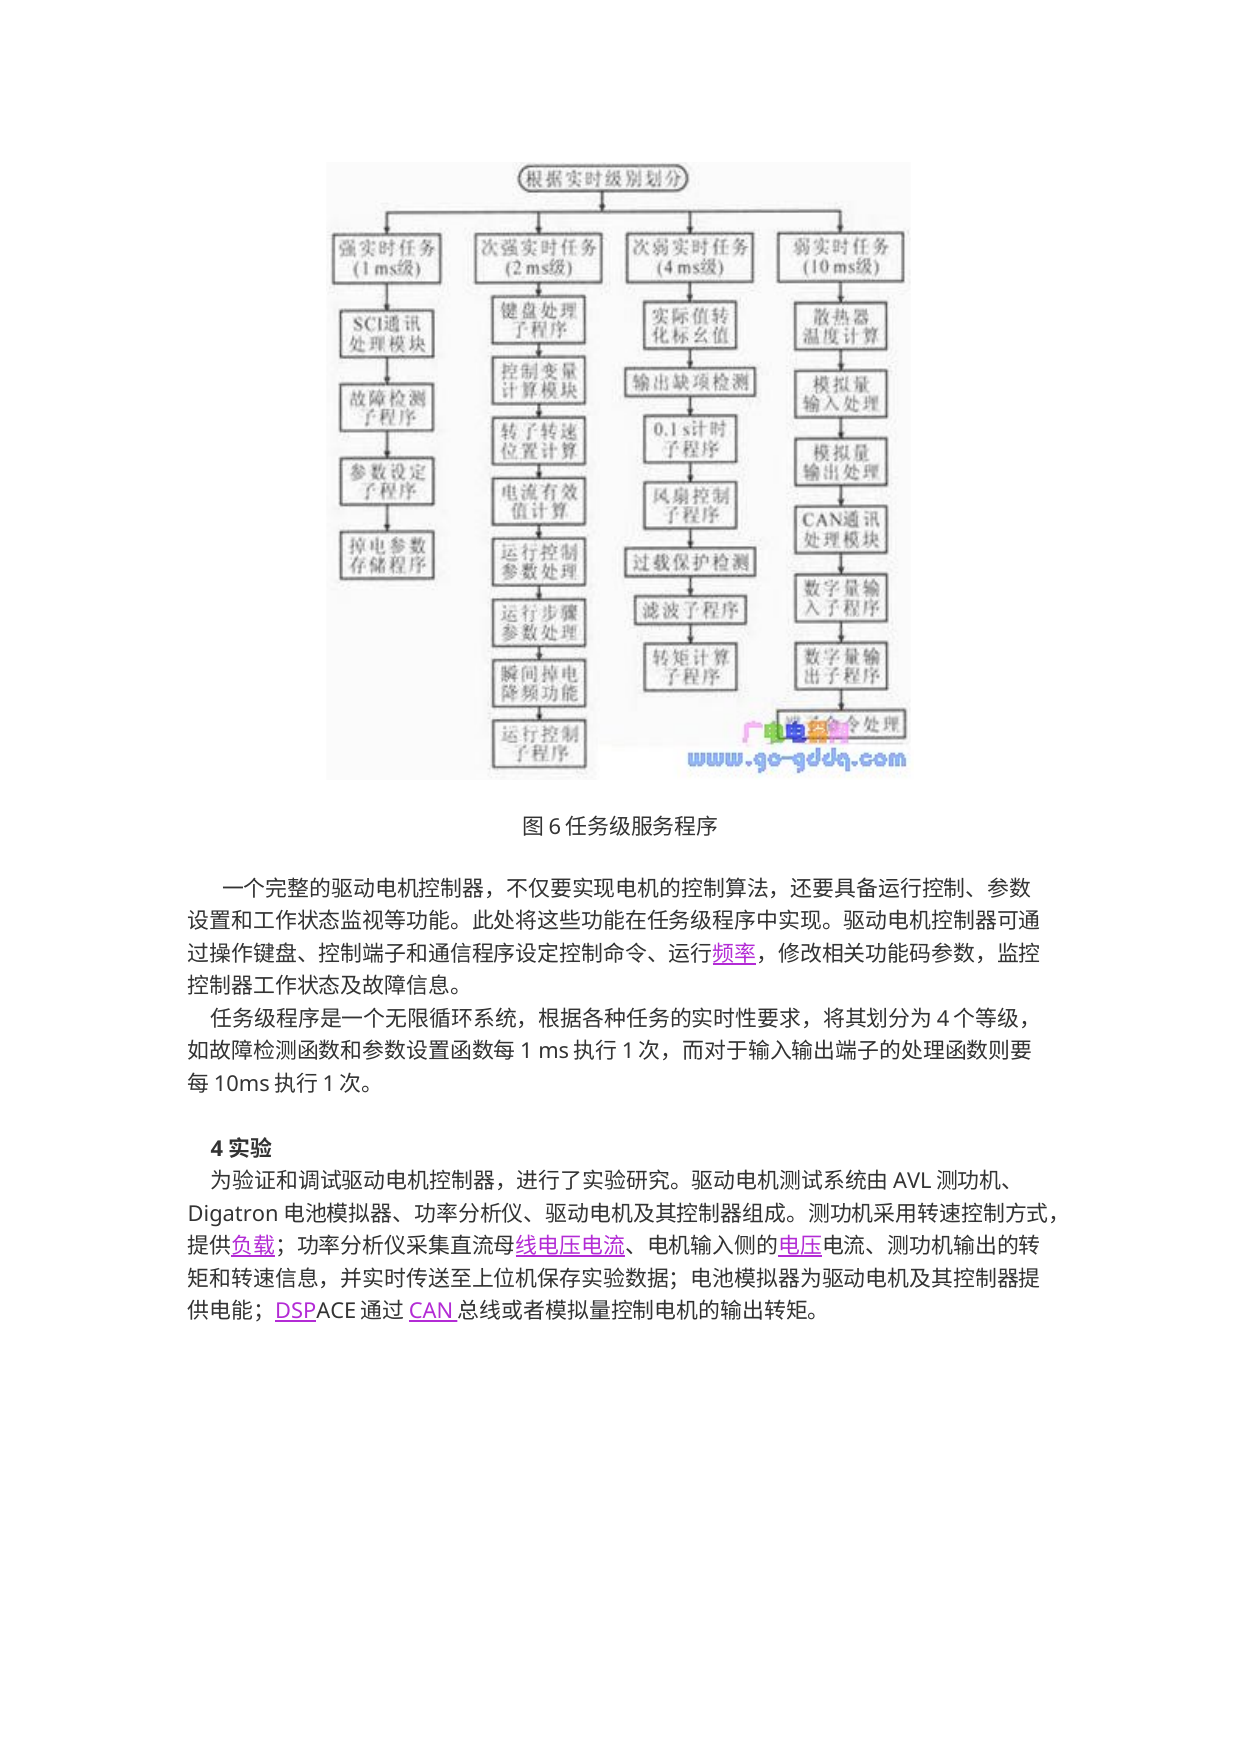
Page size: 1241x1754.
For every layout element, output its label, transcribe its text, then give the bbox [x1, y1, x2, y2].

text 图6任务级服务程序 [187, 809, 1053, 841]
text 一个完整的驱动电机控制器，不仅要实现电机的控制算法，还要具备运行控制、参数设置和工作状态监视等功能。此处将这些功能在任务级程序中实现。驱动电机控制器可通过操作键盘、控制端子和通信程序设定控制命令、运行频率，修改相关功能码参数，监控控制器工作状态及故障信息。 任务级程序是一个无限循环系统，根据各种任务的实时性要求，将其划分为4个等级，如故障检测函数和参数设置函数每1 ms执行1次，而对于输入输出端子的处理函数则要每10ms执行1次。 4 实验 为验证和调试驱动电机控制器，进行了实验研究。驱动电机测试系统由AVL测功机、Digatron电池模拟器、功率分析仪、驱动电机及其控制器组成。测功机采用转速控制方式，提供负载；功率分析仪采集直流母线电压电流、电机输入侧的电压电流、测功机输出的转矩和转速信息，并实时传送至上位机保存实验数据；电池模拟器为驱动电机及其控制器提供电能；DSPACE通过CAN总线或者模拟量控制电机的输出转矩。 [187, 870, 1053, 1325]
picture [326, 162, 914, 780]
